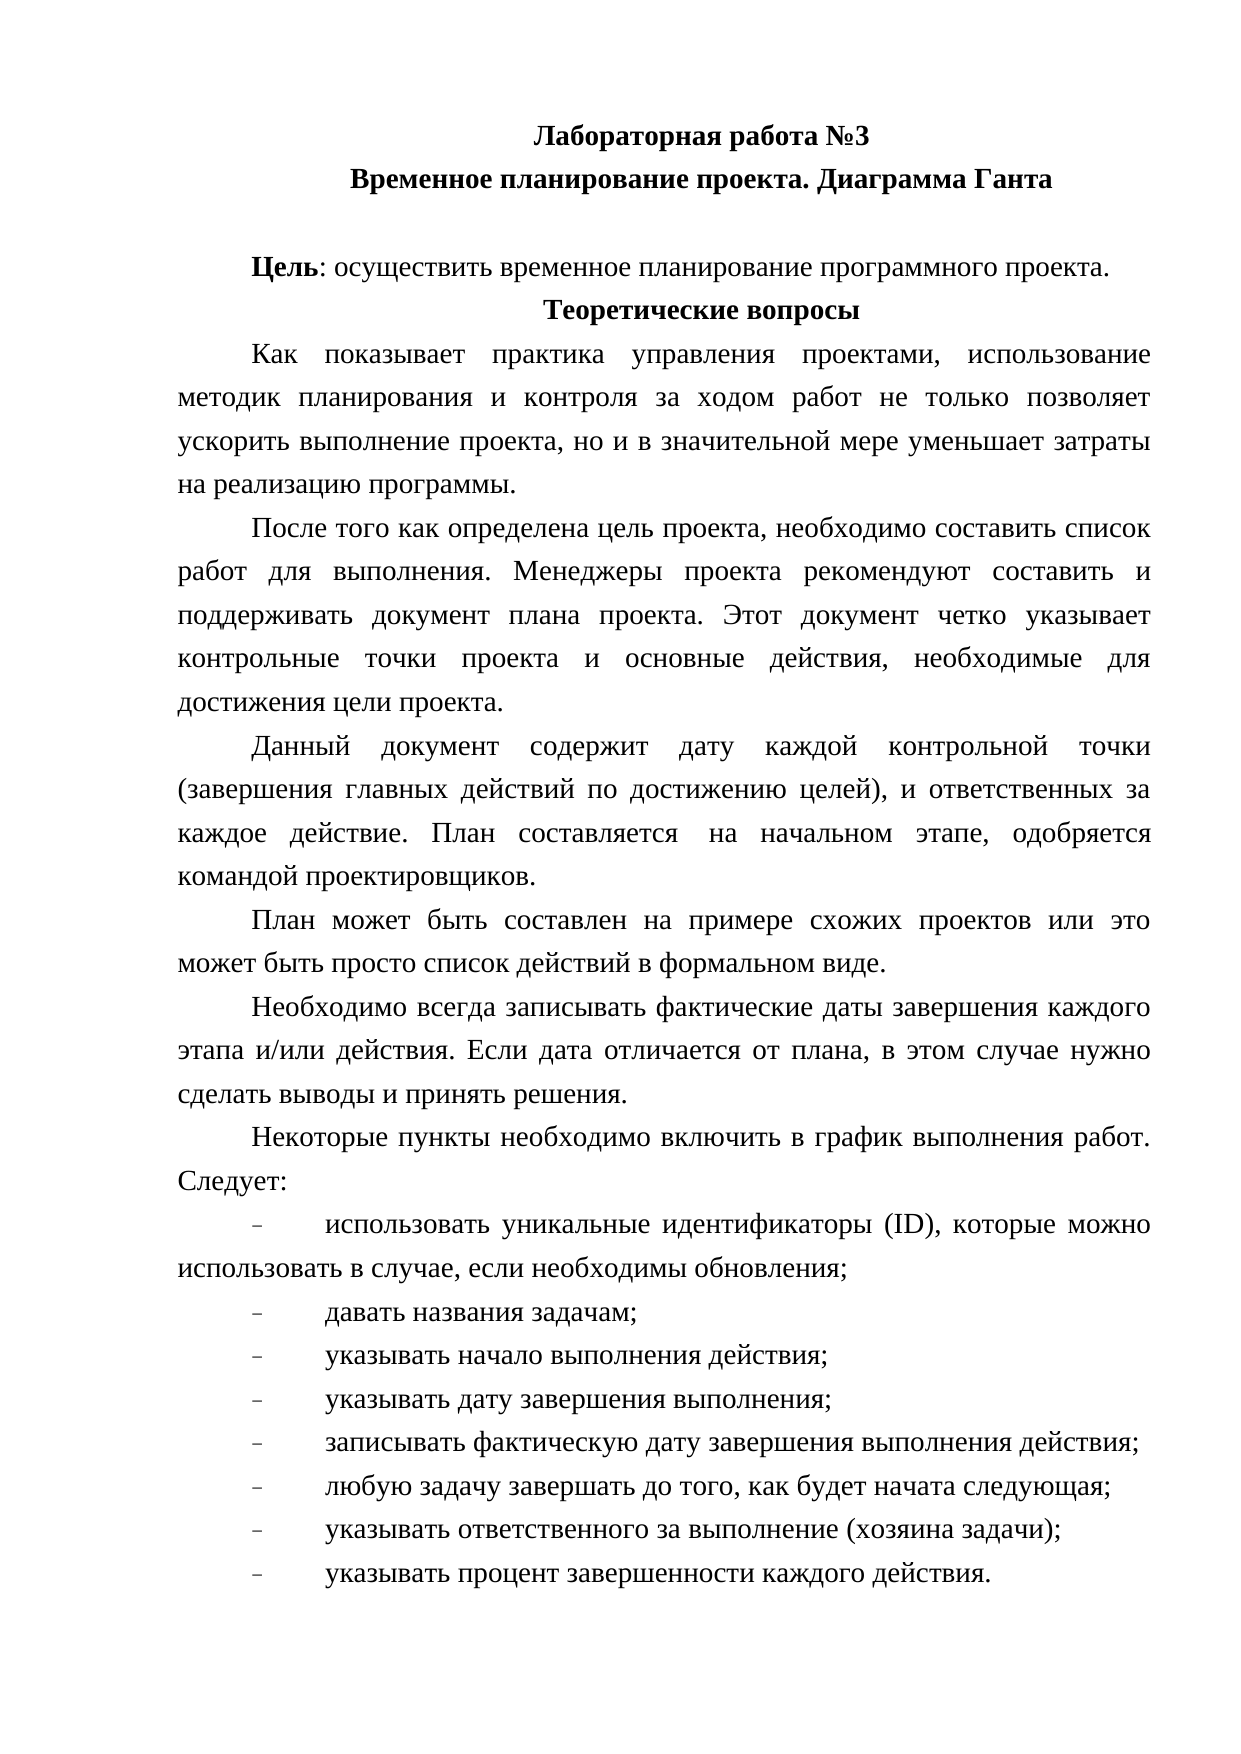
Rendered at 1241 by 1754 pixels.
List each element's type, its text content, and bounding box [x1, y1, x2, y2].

text Теоретические вопросы [177, 292, 1152, 326]
list указывать дату завершения выполнения; [177, 1381, 1152, 1414]
list указывать начало выполнения действия; [177, 1337, 1152, 1371]
list указывать ответственного за выполнение (хозяина задачи); [177, 1511, 1152, 1545]
text Как показывает практика управления проектами, использование методик планирования и контроля за ходом работ не только позволяет ускорить выполнение проекта, но и в значительной мере уменьшает затраты на реализацию программы. [177, 336, 1152, 500]
list использовать уникальные идентификаторы (ID), которые можно использовать в случае, если необходимы обновления; [177, 1207, 1152, 1284]
text Необходимо всегда записывать фактические даты завершения каждого этапа и/или действия. Если дата отличается от плана, в этом случае нужно сделать выводы и принять решения. [177, 989, 1152, 1109]
text Цель: осуществить временное планирование программного проекта. [177, 249, 1152, 282]
list записывать фактическую дату завершения выполнения действия; [177, 1424, 1152, 1458]
text Временное планирование проекта. Диаграмма Ганта [177, 162, 1152, 195]
list давать названия задачам; [177, 1294, 1152, 1327]
text Данный документ содержит дату каждой контрольной точки (завершения главных действий по достижению целей), и ответственных за каждое действие. План составляется на начальном этапе, одобряется командой проектировщиков. [177, 728, 1152, 892]
text После того как определена цель проекта, необходимо составить список работ для выполнения. Менеджеры проекта рекомендуют составить и поддерживать документ плана проекта. Этот документ четко указывает контрольные точки проекта и основные действия, необходимые для достижения цели проекта. [177, 510, 1152, 718]
text Лабораторная работа №3 [177, 118, 1152, 152]
text План может быть составлен на примере схожих проектов или это может быть просто список действий в формальном виде. [177, 902, 1152, 979]
text Некоторые пункты необходимо включить в график выполнения работ. Следует: [177, 1119, 1152, 1197]
list любую задачу завершать до того, как будет начата следующая; [177, 1468, 1152, 1501]
list указывать процент завершенности каждого действия. [177, 1555, 1152, 1588]
